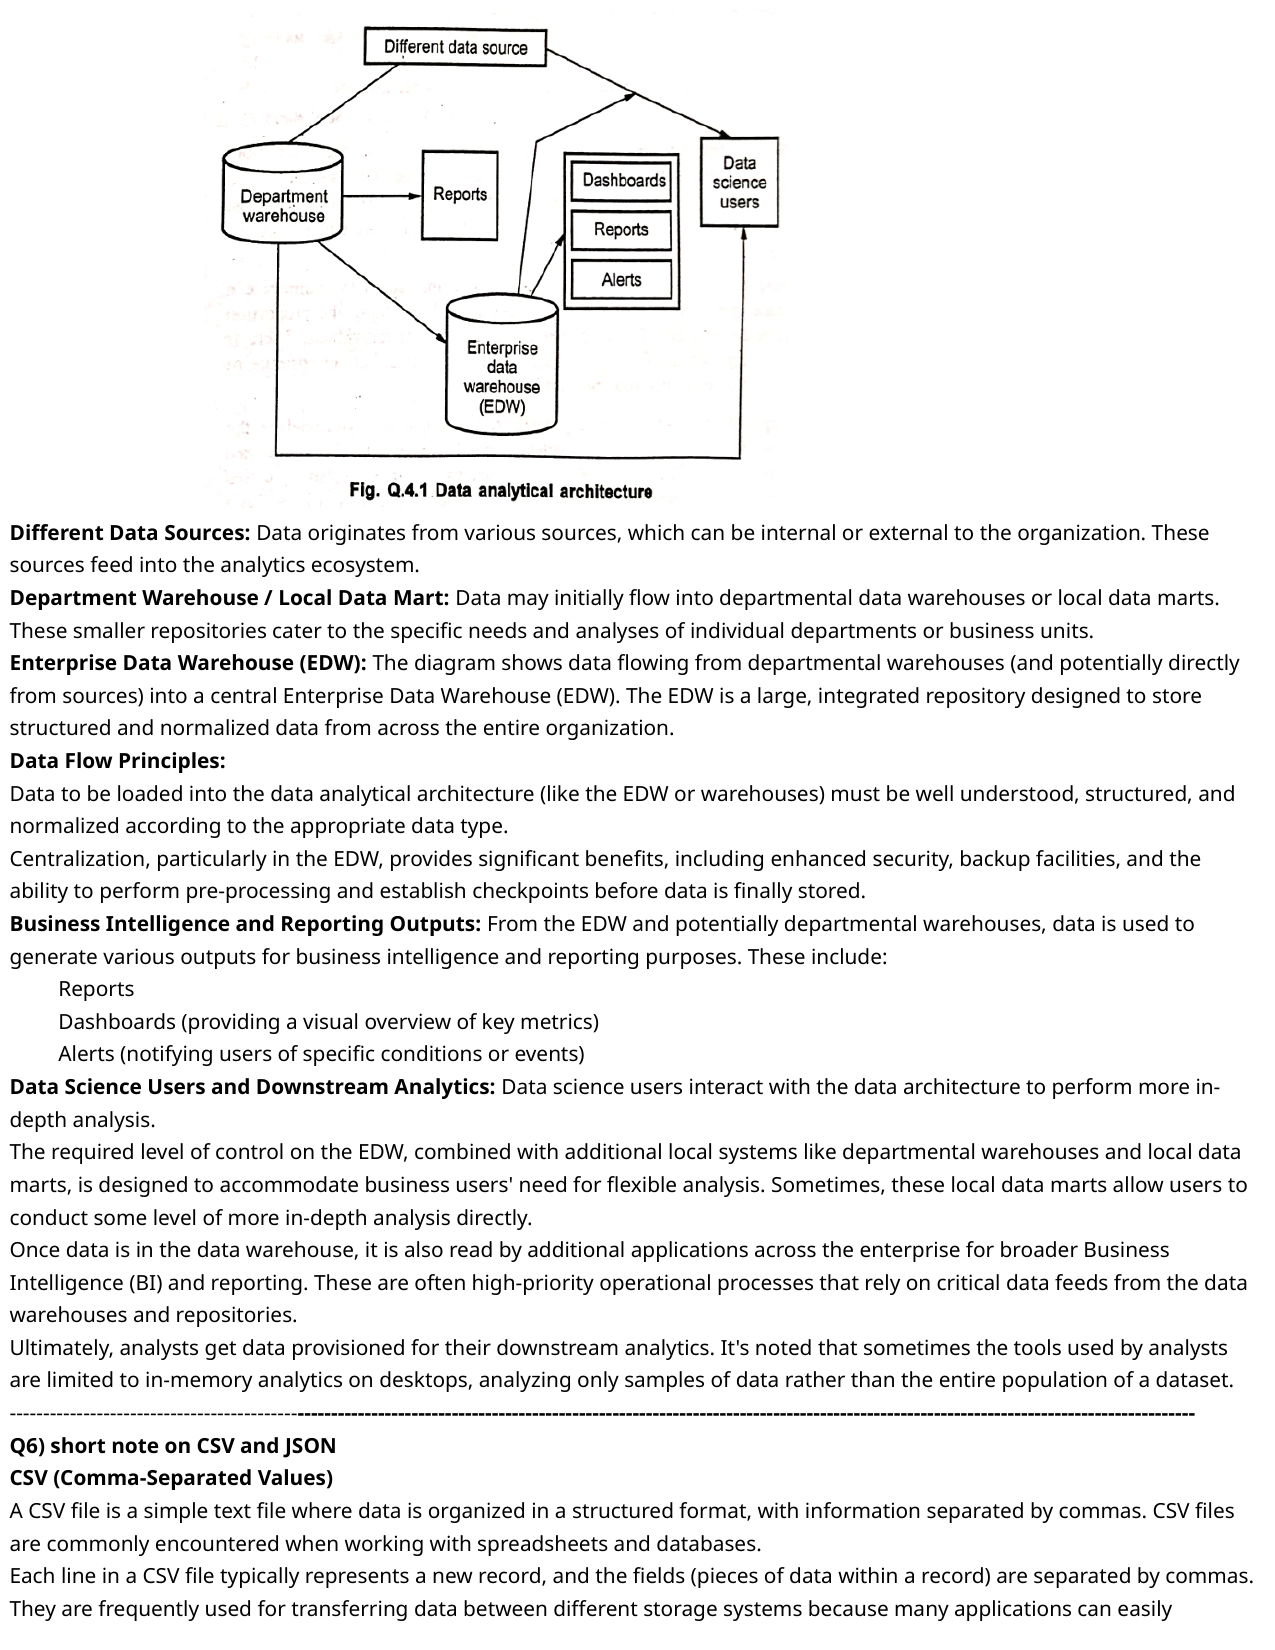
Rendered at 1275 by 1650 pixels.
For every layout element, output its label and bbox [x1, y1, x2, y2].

text [9, 9, 1266, 1622]
picture [204, 9, 788, 508]
